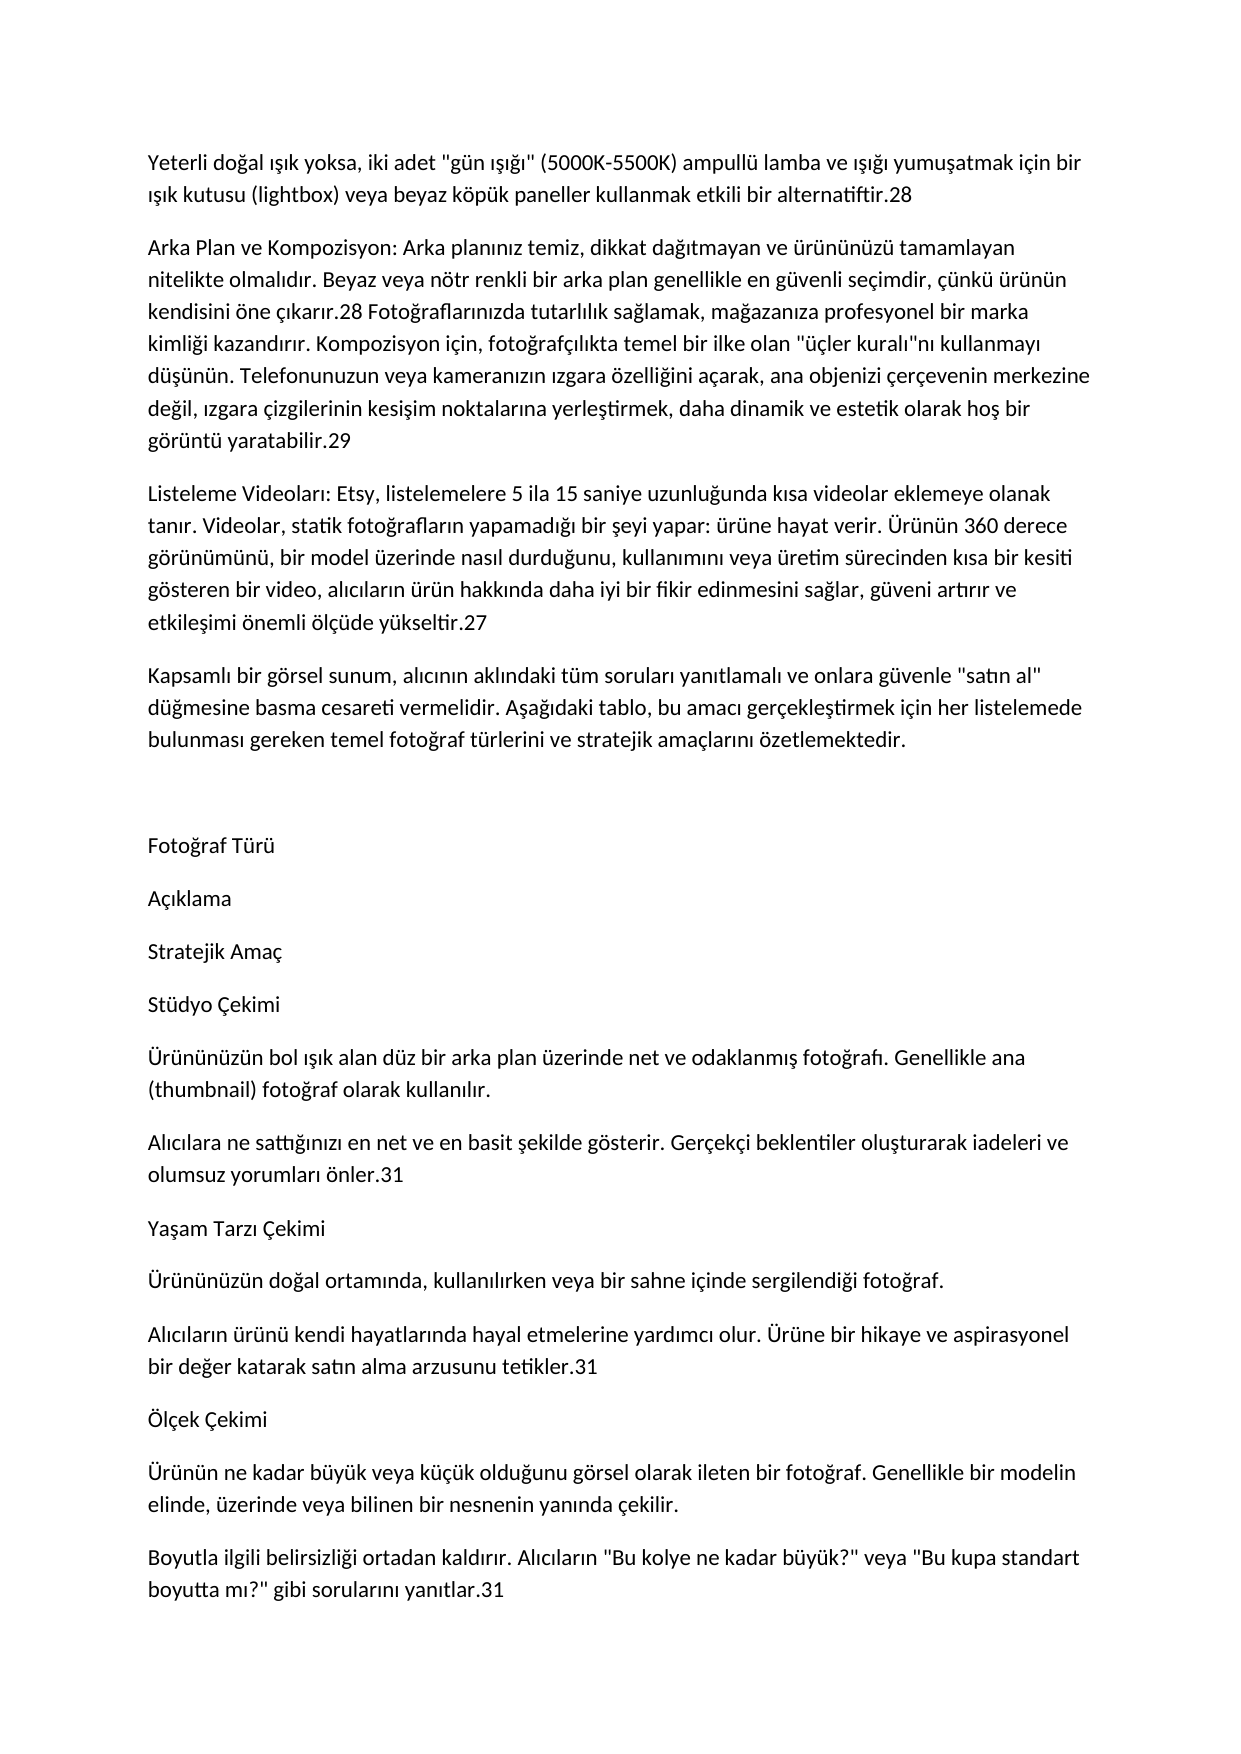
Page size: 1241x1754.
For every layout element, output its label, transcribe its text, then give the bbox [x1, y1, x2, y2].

text Boyutla ilgili belirsizliği ortadan kaldırır. Alıcıların "Bu kolye ne kadar büyük?" veya "Bu kupa standart boyutta mı?" gibi sorularını yanıtlar.31 [148, 1543, 1093, 1603]
text Kapsamlı bir görsel sunum, alıcının aklındaki tüm soruları yanıtlamalı ve onlara güvenle "satın al" düğmesine basma cesareti vermelidir. Aşağıdaki tablo, bu amacı gerçekleştirmek için her listelemede bulunması gereken temel fotoğraf türlerini ve stratejik amaçlarını özetlemektedir. [148, 661, 1093, 753]
text Arka Plan ve Kompozisyon: Arka planınız temiz, dikkat dağıtmayan ve ürününüzü tamamlayan nitelikte olmalıdır. Beyaz veya nötr renkli bir arka plan genellikle en güvenli seçimdir, çünkü ürünün kendisini öne çıkarır.28 Fotoğraflarınızda tutarlılık sağlamak, mağazanıza profesyonel bir marka kimliği kazandırır. Kompozisyon için, fotoğrafçılıkta temel bir ilke olan "üçler kuralı"nı kullanmayı düşünün. Telefonunuzun veya kameranızın ızgara özelliğini açarak, ana objenizi çerçevenin merkezine değil, ızgara çizgilerinin kesişim noktalarına yerleştirmek, daha dinamik ve estetik olarak hoş bir görüntü yaratabilir.29 [148, 233, 1093, 454]
text Stüdyo Çekimi [148, 990, 1093, 1018]
text Açıklama [148, 884, 1093, 912]
text Ürünün ne kadar büyük veya küçük olduğunu görsel olarak ileten bir fotoğraf. Genellikle bir modelin elinde, üzerinde veya bilinen bir nesnenin yanında çekilir. [148, 1458, 1093, 1518]
text Yaşam Tarzı Çekimi [148, 1214, 1093, 1242]
text Ürününüzün bol ışık alan düz bir arka plan üzerinde net ve odaklanmış fotoğrafı. Genellikle ana (thumbnail) fotoğraf olarak kullanılır. [148, 1043, 1093, 1103]
text Listeleme Videoları: Etsy, listelemelere 5 ila 15 saniye uzunluğunda kısa videolar eklemeye olanak tanır. Videolar, statik fotoğrafların yapamadığı bir şeyi yapar: ürüne hayat verir. Ürünün 360 derece görünümünü, bir model üzerinde nasıl durduğunu, kullanımını veya üretim sürecinden kısa bir kesiti gösteren bir video, alıcıların ürün hakkında daha iyi bir fikir edinmesini sağlar, güveni artırır ve etkileşimi önemli ölçüde yükseltir.27 [148, 479, 1093, 636]
text Stratejik Amaç [148, 937, 1093, 965]
text Ölçek Çekimi [148, 1405, 1093, 1433]
text Alıcılara ne sattığınızı en net ve en basit şekilde gösterir. Gerçekçi beklentiler oluşturarak iadeleri ve olumsuz yorumları önler.31 [148, 1128, 1093, 1189]
text Alıcıların ürünü kendi hayatlarında hayal etmelerine yardımcı olur. Ürüne bir hikaye ve aspirasyonel bir değer katarak satın alma arzusunu tetikler.31 [148, 1320, 1093, 1380]
text Fotoğraf Türü [148, 831, 1093, 859]
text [148, 148, 1093, 208]
text Ürününüzün doğal ortamında, kullanılırken veya bir sahne içinde sergilendiği fotoğraf. [148, 1267, 1093, 1295]
